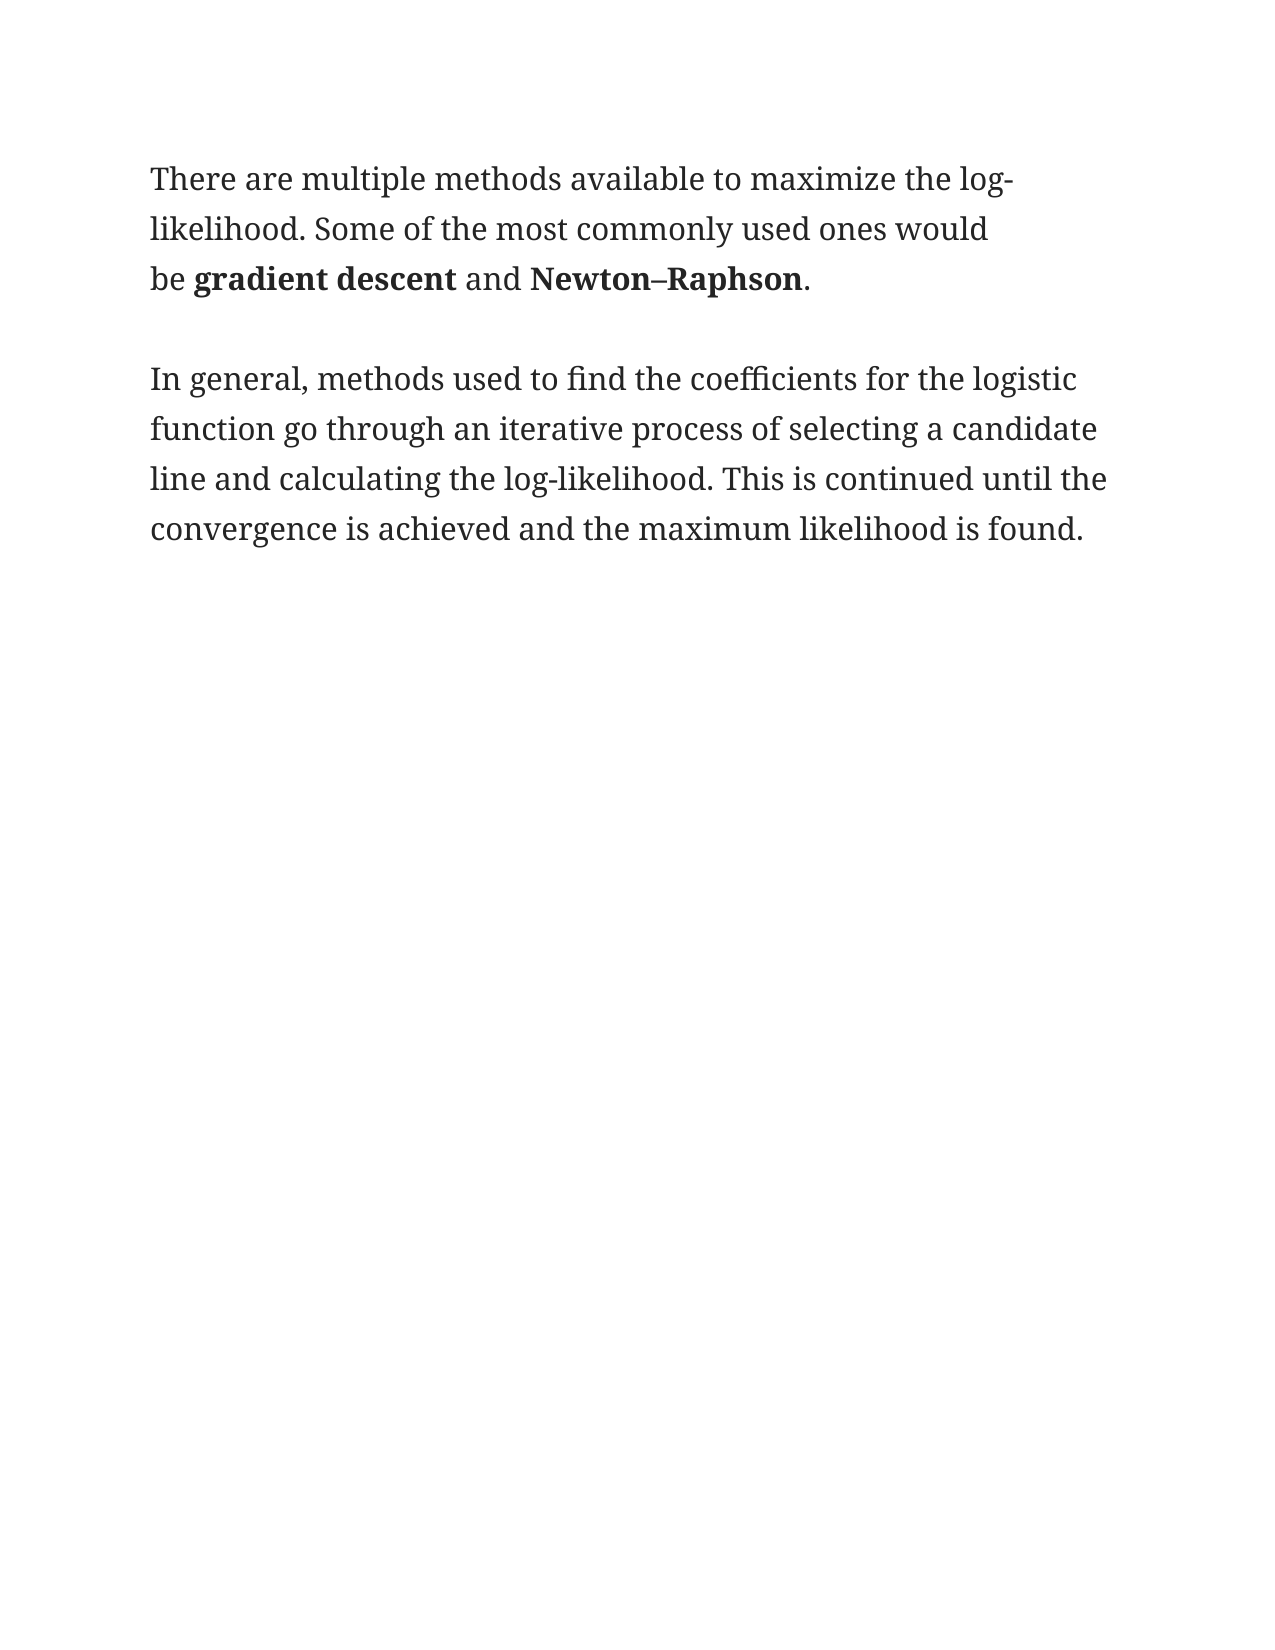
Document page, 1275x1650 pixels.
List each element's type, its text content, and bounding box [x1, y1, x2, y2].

text There are multiple methods available to maximize the log-likelihood. Some of the most commonly used ones would be gradient descent and Newton–Raphson. [150, 150, 1125, 300]
text In general, methods used to find the coefficients for the logistic function go through an iterative process of selecting a candidate line and calculating the log-likelihood. This is continued until the convergence is achieved and the maximum likelihood is found. [150, 350, 1125, 550]
